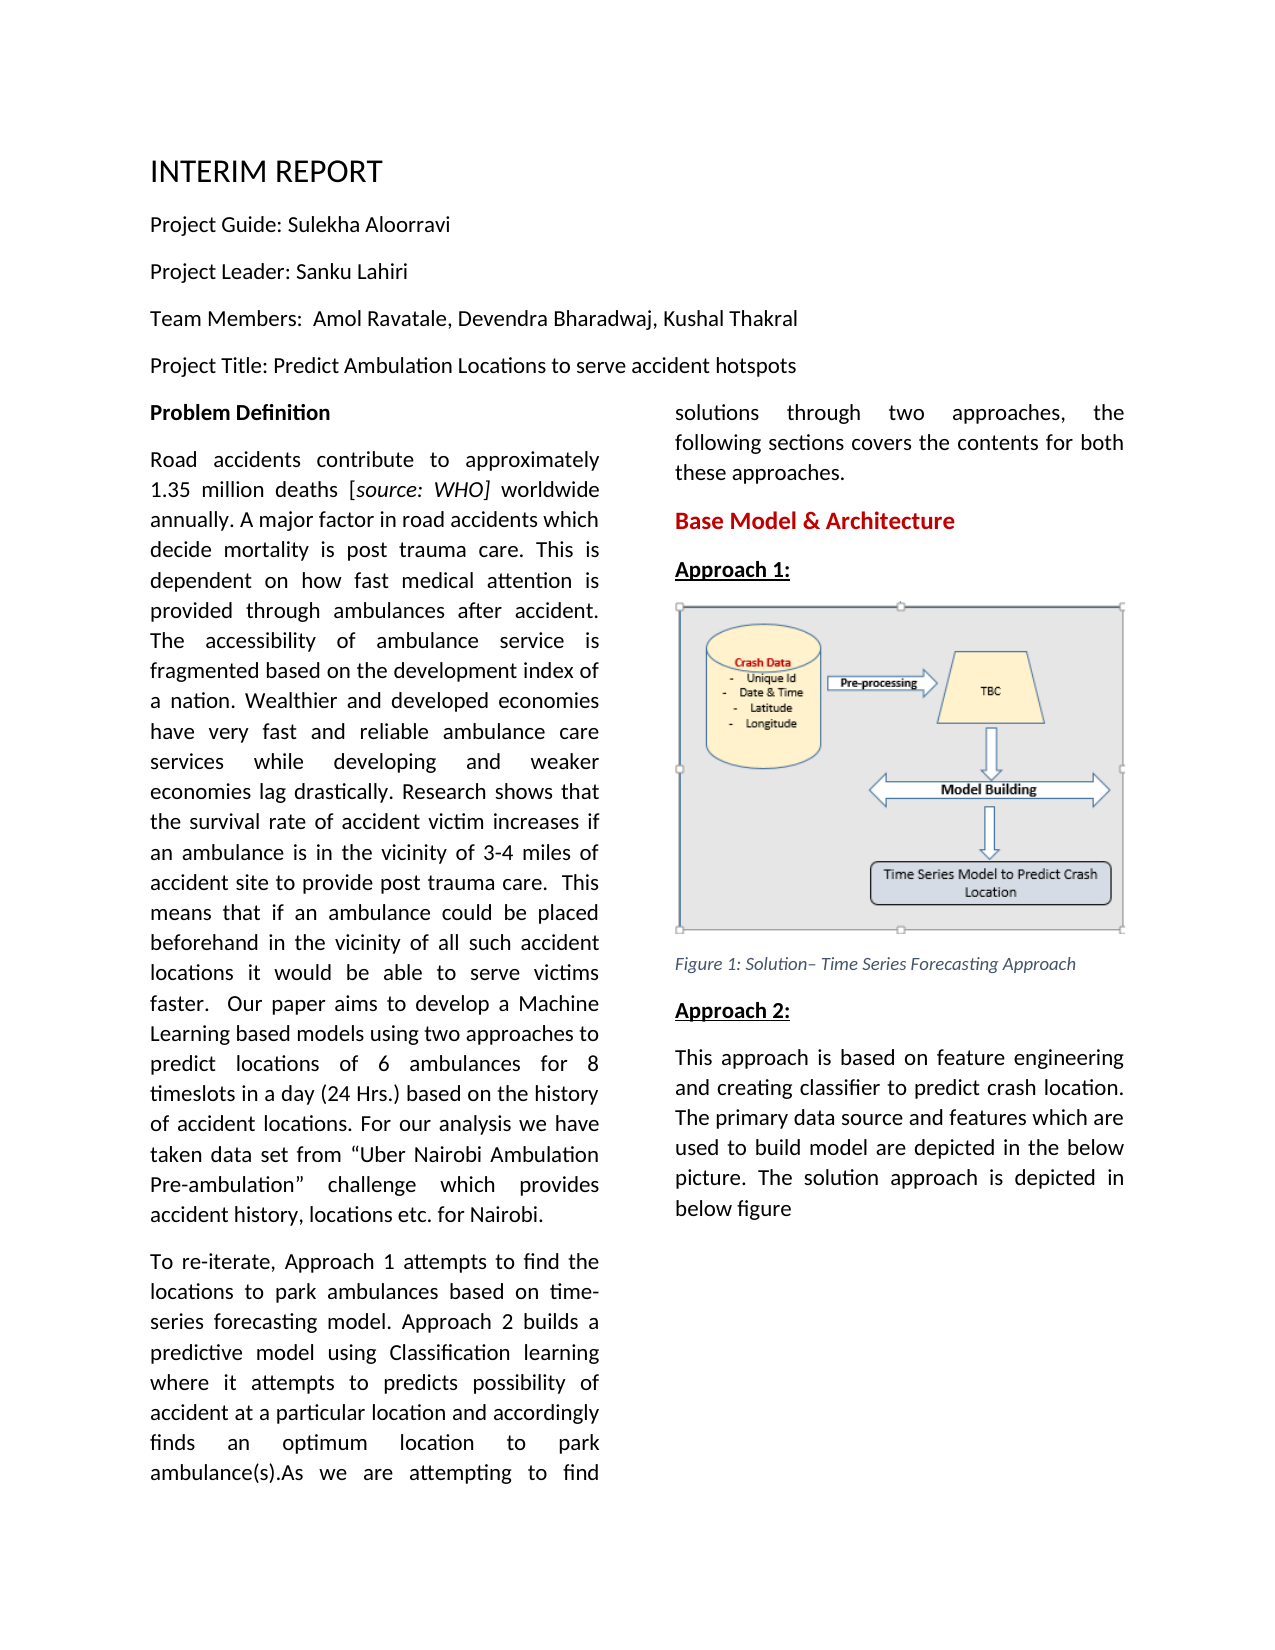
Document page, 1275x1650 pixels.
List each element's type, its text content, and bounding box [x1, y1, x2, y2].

text To re-iterate, Approach 1 attempts to find the locations to park ambulances based on time-series forecasting model. Approach 2 builds a predictive model using Classification learning where it attempts to predicts possibility of accident at a particular location and accordingly finds an optimum location to park ambulance(s).As we are attempting to find solutions through two approaches, the following sections covers the contents for both these approaches. [675, 398, 1125, 487]
text Road accidents contribute to approximately 1.35 million deaths [source: WHO] worldwide annually. A major factor in road accidents which decide mortality is post trauma care. This is dependent on how fast medical attention is provided through ambulances after accident. The accessibility of ambulance service is fragmented based on the development index of a nation. Wealthier and developed economies have very fast and reliable ambulance care services while developing and weaker economies lag drastically. Research shows that the survival rate of accident victim increases if an ambulance is in the vicinity of 3-4 miles of accident site to provide post trauma care. This means that if an ambulance could be placed beforehand in the vicinity of all such accident locations it would be able to serve victims faster. Our paper aims to develop a Machine Learning based models using two approaches to predict locations of 6 ambulances for 8 timeslots in a day (24 Hrs.) based on the history of accident locations. For our analysis we have taken data set from “Uber Nairobi Ambulation Pre-ambulation” challenge which provides accident history, locations etc. for Nairobi. [150, 445, 600, 1228]
text Project Leader: Sanku Lahiri [150, 257, 1125, 286]
text Approach 1: [675, 555, 1125, 583]
text To re-iterate, Approach 1 attempts to find the locations to park ambulances based on time-series forecasting model. Approach 2 builds a predictive model using Classification learning where it attempts to predicts possibility of accident at a particular location and accordingly finds an optimum location to park ambulance(s).As we are attempting to find solutions through two approaches, the following sections covers the contents for both these approaches. [150, 1247, 600, 1487]
text Base Model & Architecture [675, 505, 1125, 536]
text This approach is based on feature engineering and creating classifier to predict crash location. The primary data source and features which are used to build model are depicted in the below picture. The solution approach is depicted in below figure [675, 1043, 1125, 1222]
text Project Guide: Sulekha Aloorravi [150, 211, 1125, 239]
text Project Title: Predict Ambulation Locations to serve accident hotspots [150, 351, 1125, 379]
text Figure 1: Solution– Time Series Forecasting Approach [675, 952, 1125, 975]
text Team Members: Amol Ravatale, Devendra Bharadwaj, Kushal Thakral [150, 304, 1125, 332]
picture [675, 601, 1125, 934]
text INTERIM REPORT [150, 150, 1125, 191]
text Problem Definition [150, 398, 600, 426]
text Approach 2: [675, 996, 1125, 1024]
